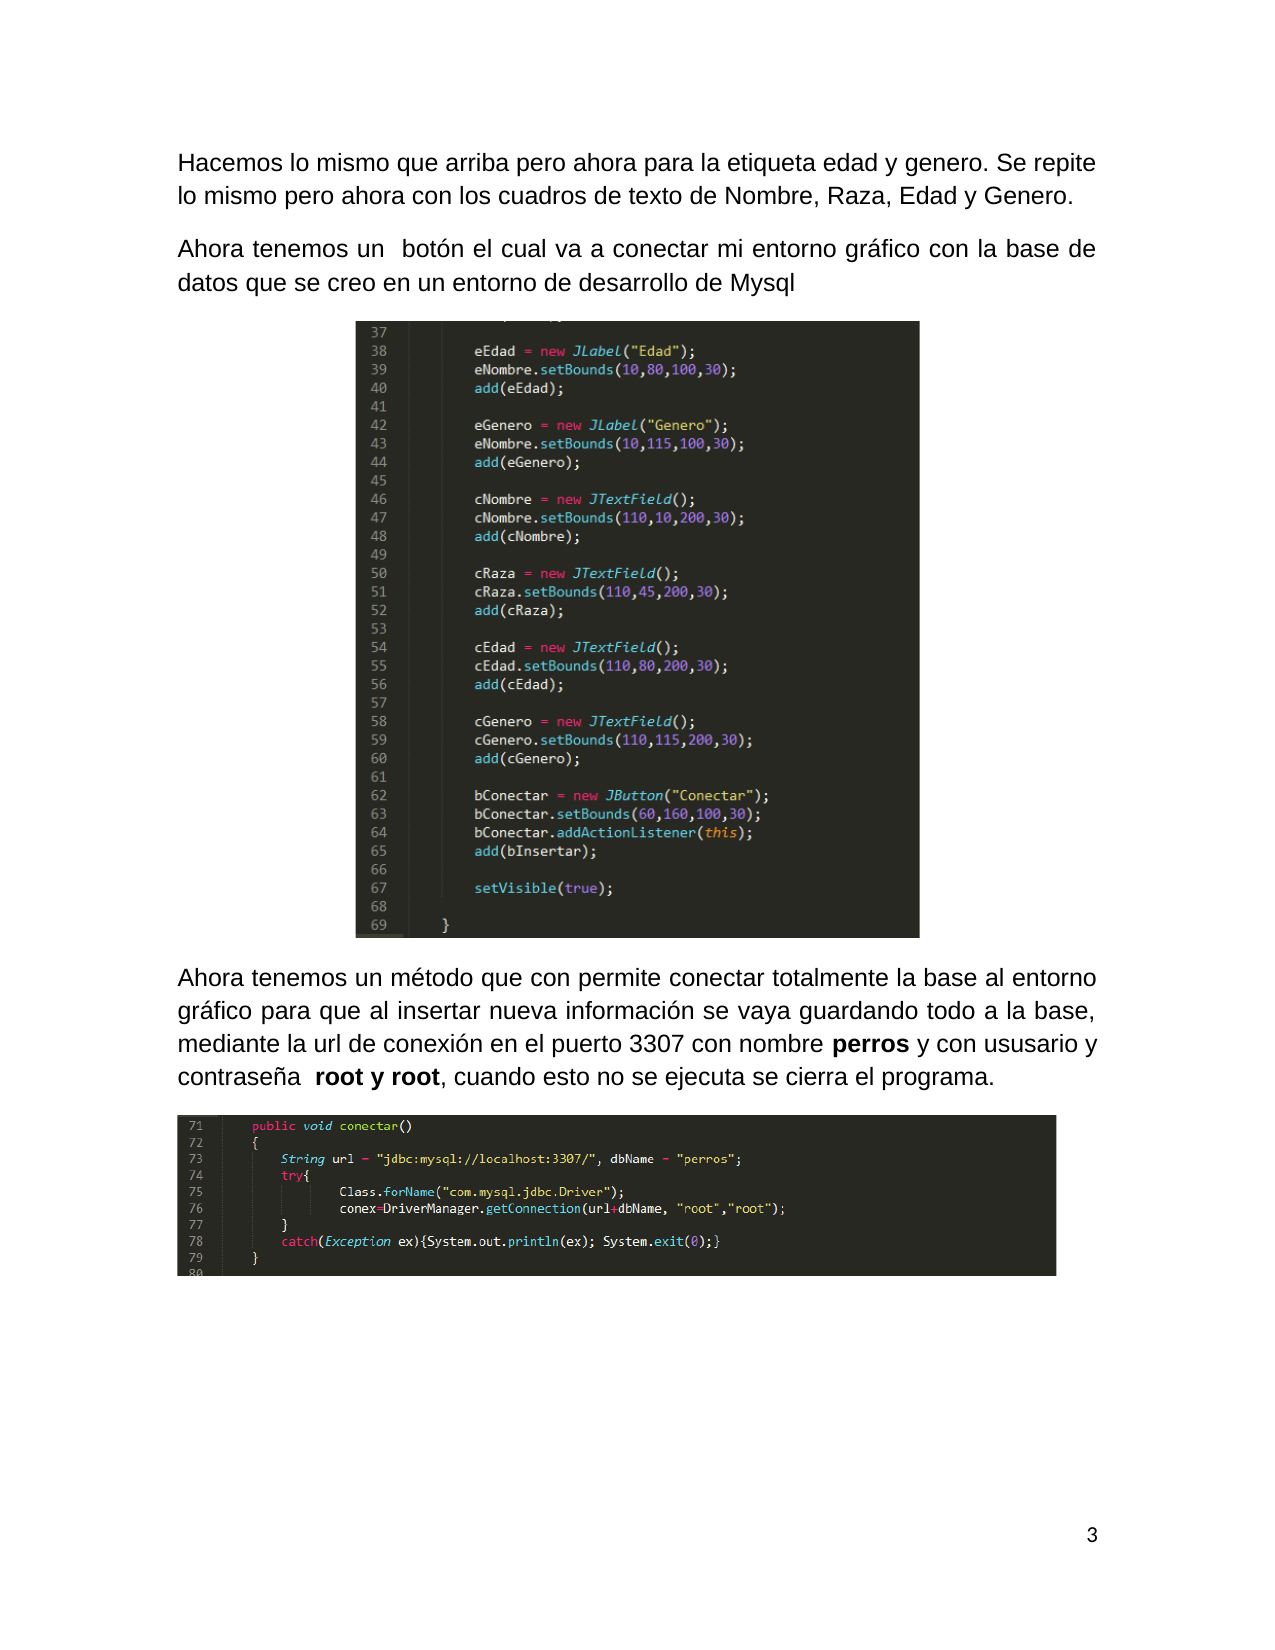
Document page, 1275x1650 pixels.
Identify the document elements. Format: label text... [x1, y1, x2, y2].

text Hacemos lo mismo que arriba pero ahora para la etiqueta edad y genero. Se repite lo mismo pero ahora con los cuadros de texto de Nombre, Raza, Edad y Genero. [177, 148, 1098, 209]
picture [355, 321, 920, 938]
text Ahora tenemos un botón el cual va a conectar mi entorno gráfico con la base de datos que se creo en un entorno de desarrollo de Mysql [177, 234, 1098, 296]
text Ahora tenemos un método que con permite conectar totalmente la base al entorno gráfico para que al insertar nueva información se vaya guardando todo a la base, mediante la url de conexión en el puerto 3307 con nombre perros y con ususario y contraseña root y root, cuando esto no se ejecuta se cierra el programa. [177, 963, 1098, 1091]
picture [177, 1115, 1057, 1276]
